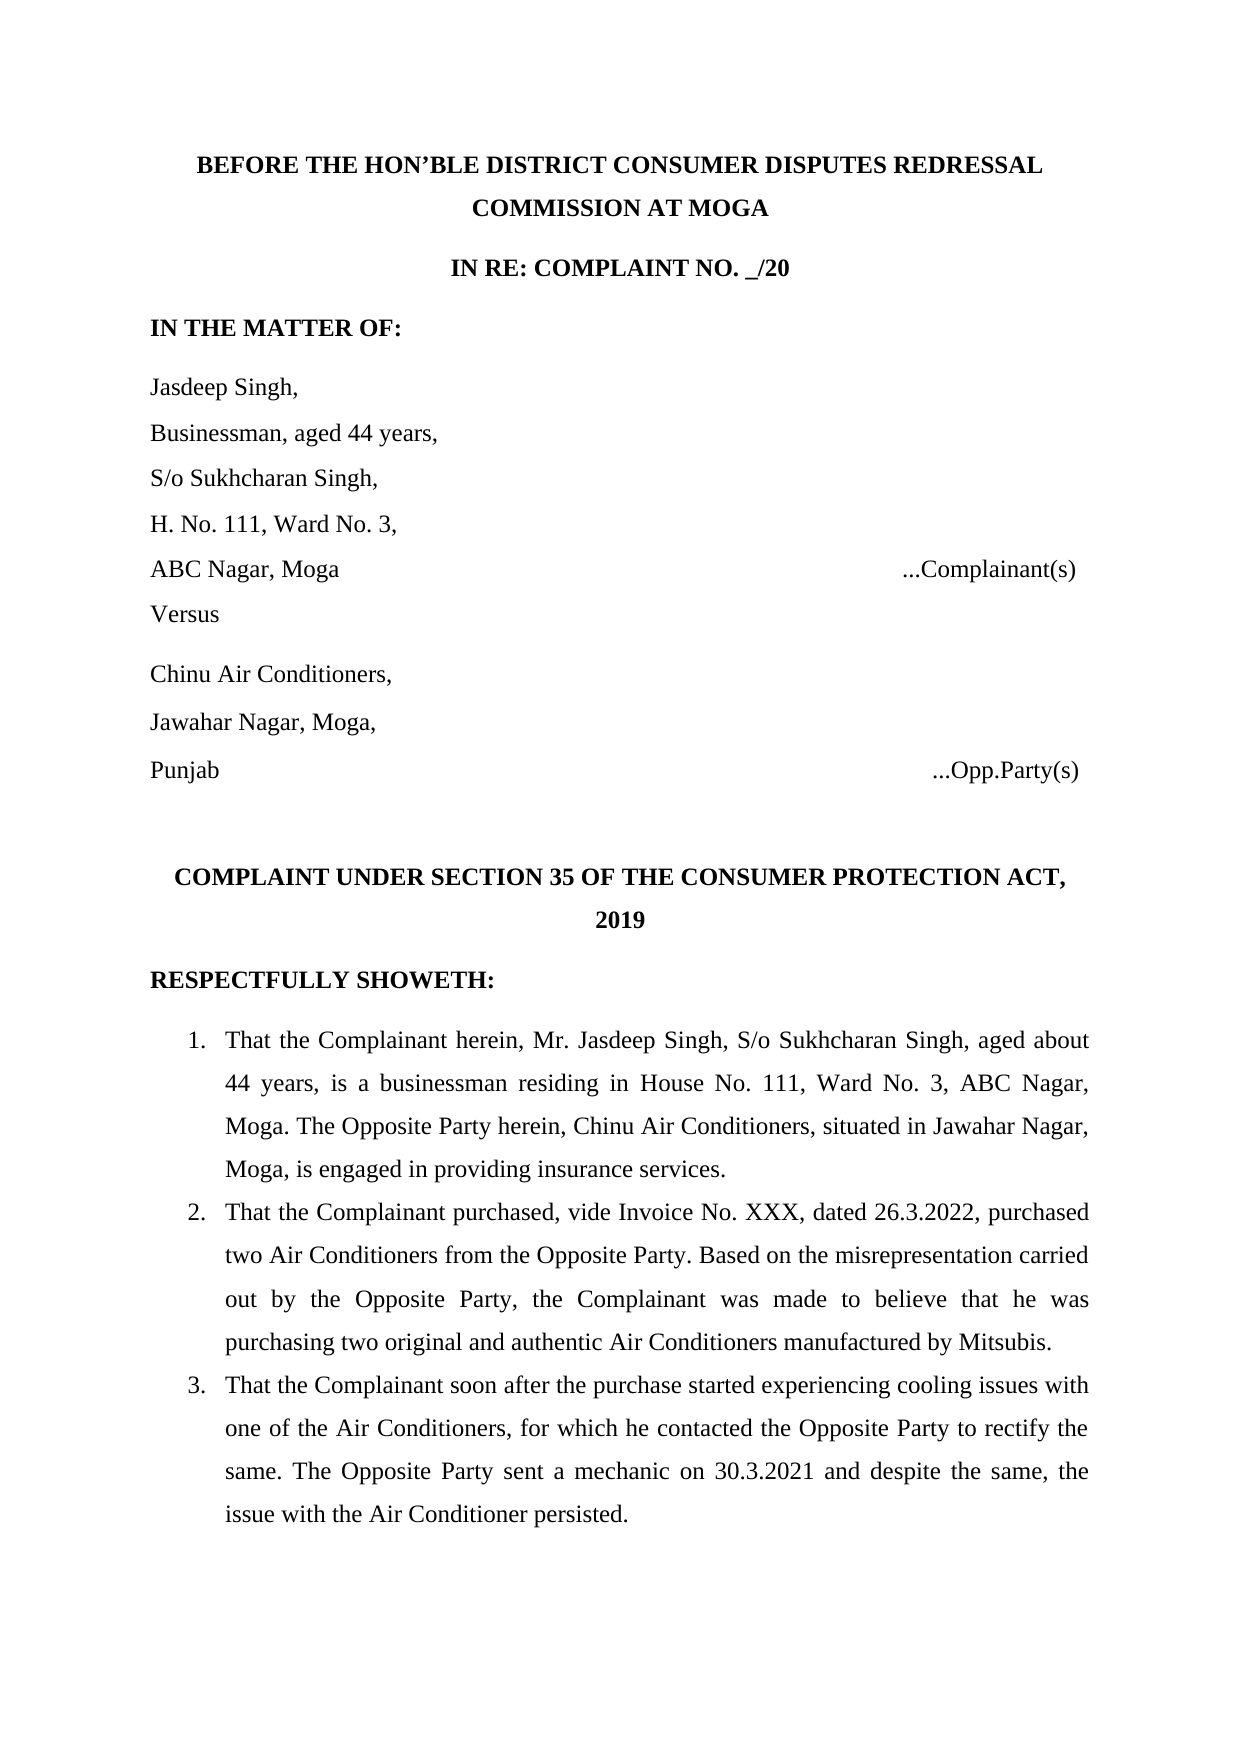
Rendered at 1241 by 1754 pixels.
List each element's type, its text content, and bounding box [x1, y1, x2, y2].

text Jasdeep Singh, [150, 372, 1090, 401]
text Versus [150, 599, 1090, 628]
text ABC Nagar, Moga ...Complainant(s) [150, 554, 1090, 583]
text IN THE MATTER OF: [150, 313, 1090, 341]
list That the Complainant soon after the purchase started experiencing cooling issues with one of the Air Conditioners, for which he contacted the Opposite Party to rectify the same. The Opposite Party sent a mechanic on 30.3.2021 and despite the same, the issue with the Air Conditioner persisted. [187, 1370, 1090, 1528]
text S/o Sukhcharan Singh, [150, 463, 1090, 492]
text Punjab ...Opp.Party(s) [150, 755, 1090, 783]
text Businessman, aged 44 years, [150, 418, 1090, 447]
text RESPECTFULLY SHOWETH: [150, 965, 1090, 994]
text BEFORE THE HON’BLE DISTRICT CONSUMER DISPUTES REDRESSAL COMMISSION AT MOGA [150, 150, 1090, 222]
text COMPLAINT UNDER SECTION 35 OF THE CONSUMER PROTECTION ACT, 2019 [150, 862, 1090, 934]
text H. No. 111, Ward No. 3, [150, 509, 1090, 537]
list That the Complainant purchased, vide Invoice No. XXX, dated 26.3.2022, purchased two Air Conditioners from the Opposite Party. Based on the misrepresentation carried out by the Opposite Party, the Complainant was made to believe that he was purchasing two original and authentic Air Conditioners manufactured by Mitsubis. [187, 1197, 1090, 1356]
text IN RE: COMPLAINT NO. _/20 [150, 253, 1090, 282]
list That the Complainant herein, Mr. Jasdeep Singh, S/o Sukhcharan Singh, aged about 44 years, is a businessman residing in House No. 111, Ward No. 3, ABC Nagar, Moga. The Opposite Party herein, Chinu Air Conditioners, situated in Jawahar Nagar, Moga, is engaged in providing insurance services. [187, 1025, 1090, 1183]
text Jawahar Nagar, Moga, [150, 707, 1090, 736]
text Chinu Air Conditioners, [150, 659, 1090, 688]
